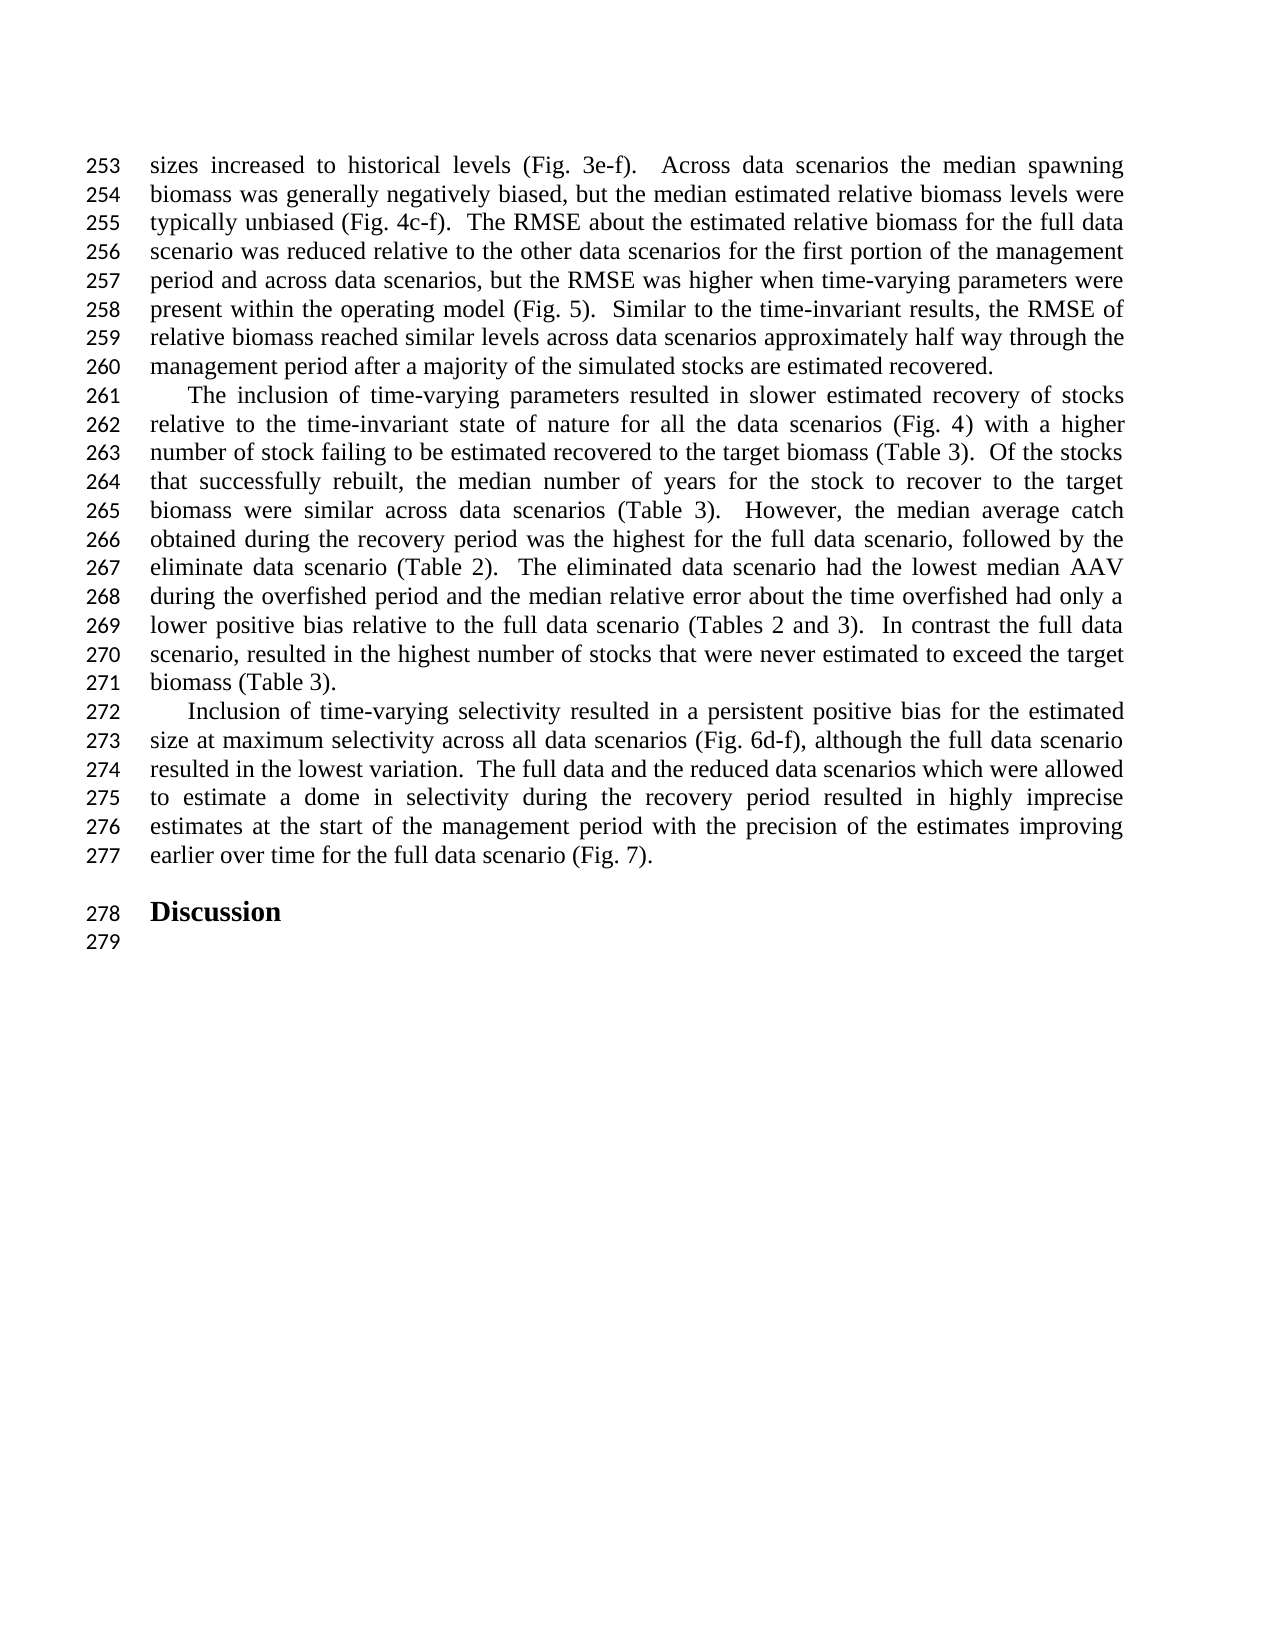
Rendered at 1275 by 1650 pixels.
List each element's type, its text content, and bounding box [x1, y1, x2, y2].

text nclusion of time-varying selectivity resulted in a persistent positive bias for the estimated size at maximum selectivity across all data scenarios (Fig. 6d-f), although the full data scenario resulted in the lowest variation. The full data and the reduced data scenarios which were allowed to estimate a dome in selectivity during the recovery period resulted in highly imprecise estimates at the start of the management period with the precision of the estimates improving earlier over time for the full data scenario (Fig. 7). [150, 696, 1125, 869]
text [150, 150, 1125, 380]
subtitle Discussion [150, 894, 1125, 927]
text The inclusion of time-varying parameters resulted in slower estimated recovery of stocks relative to the time-invariant state of nature all the data scenarios (Fig. 4) with a higher number of stock failing to be estimated recovered to the target biomass (Table 3). Of the stocks that successfully rebuilt the median number of years for the stock to recover to the target biomass were similar across data scenarios (Table 3). However, the median average catch obtained during the recovery period was the highest for the full data scenario, followed by the eliminate data scenario (Table 2). The eliminated data scenario had the lowest median AAV during the overfished period and the median relative error about the time overfished had only a lower positive bias relative to the full data scenario (Tables 2 and 3). In contrast the full data scenario, resulted in the highest number of stocks that were never estimated to exceed the target biomass (Table 3). [150, 380, 1125, 696]
